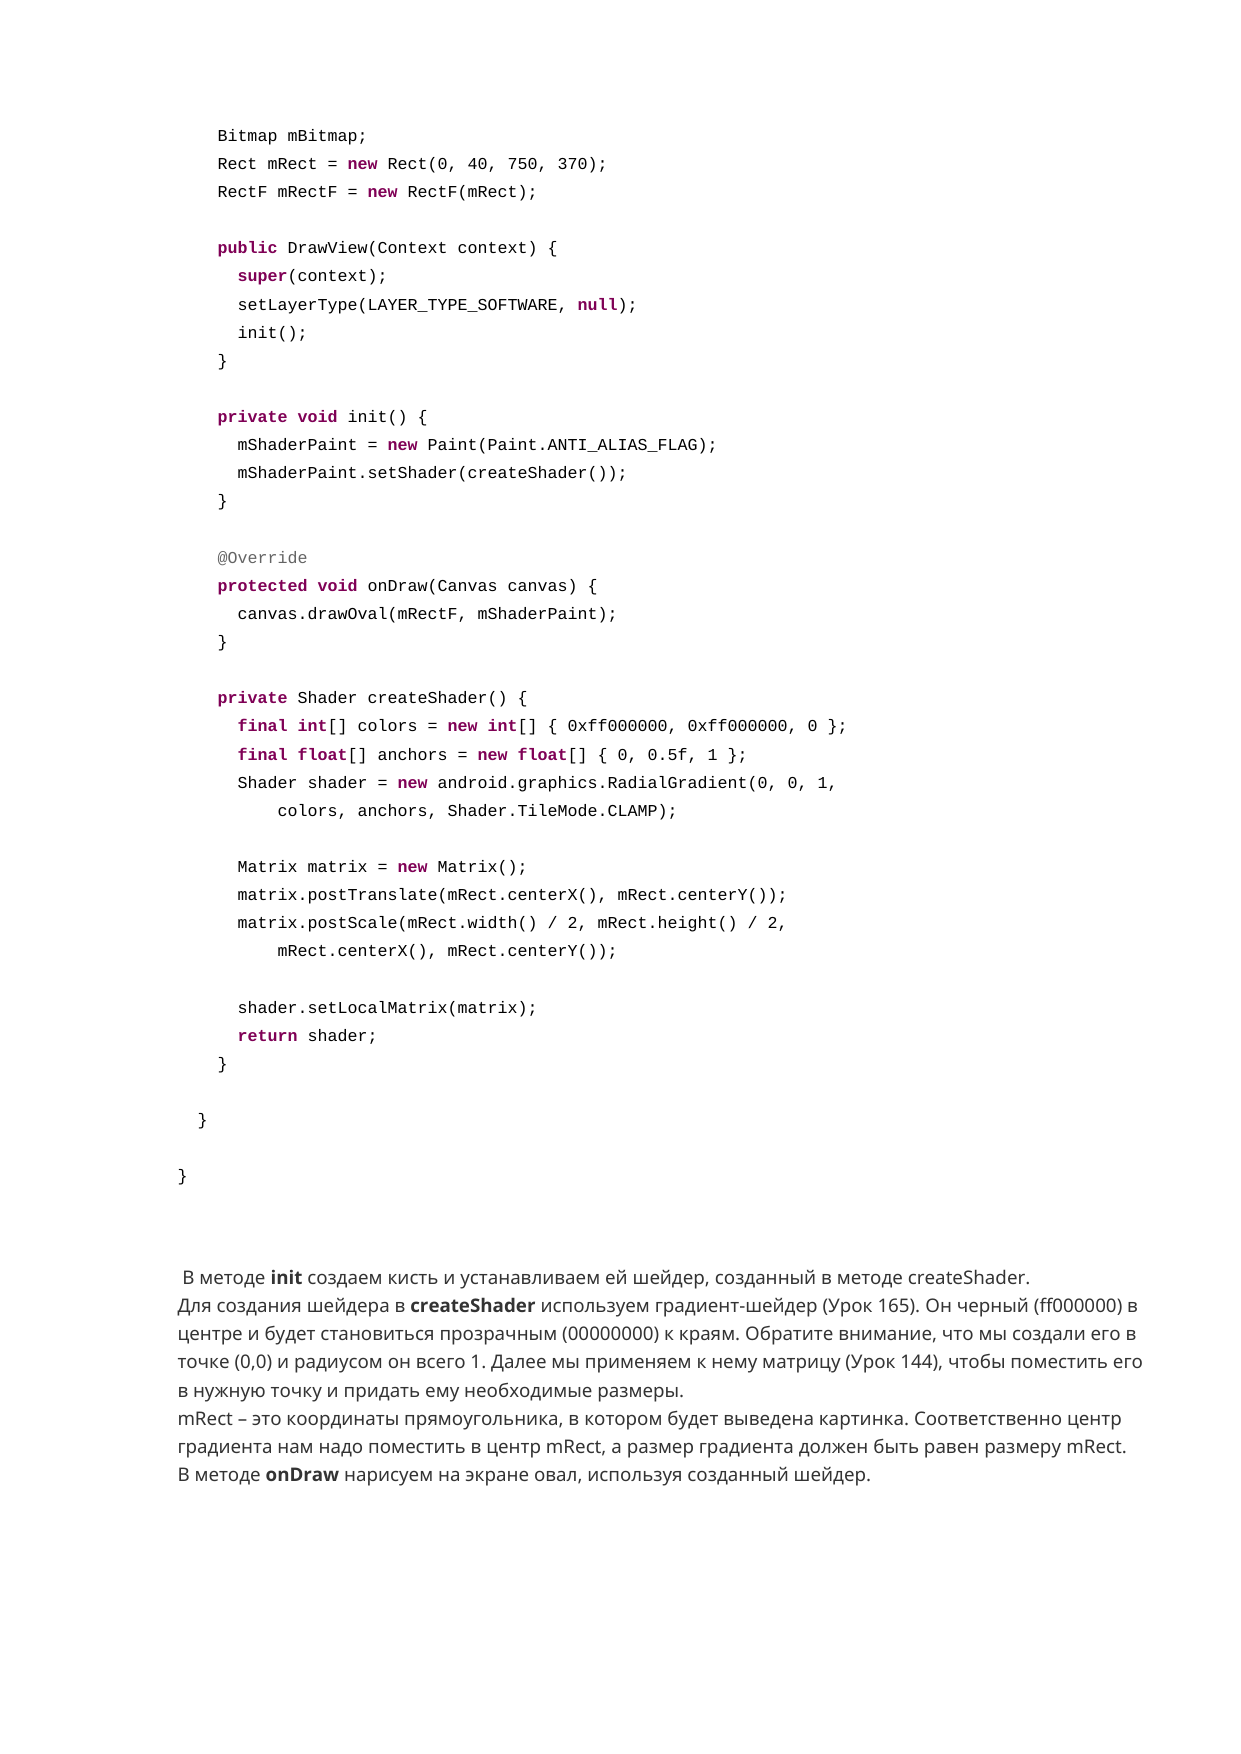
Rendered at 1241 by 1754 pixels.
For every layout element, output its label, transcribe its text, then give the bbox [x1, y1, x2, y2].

text В методе init создаем кисть и устанавливаем ей шейдер, созданный в методе createShader. [177, 1262, 1152, 1290]
text shader.setLocalMatrix(matrix); return shader; } } } [177, 962, 1152, 1187]
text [177, 118, 1152, 962]
text Для создания шейдера в createShader используем градиент-шейдер (Урок 165). Он черный (ff000000) в центре и будет становиться прозрачным (00000000) к краям. Обратите внимание, что мы создали его в точке (0,0) и радиусом он всего 1. Далее мы применяем к нему матрицу (Урок 144), чтобы поместить его в нужную точку и придать ему необходимые размеры. [177, 1290, 1152, 1402]
text mRect – это координаты прямоугольника, в котором будет выведена картинка. Соответственно центр градиента нам надо поместить в центр mRect, а размер градиента должен быть равен размеру mRect. [177, 1402, 1152, 1459]
text В методе onDraw нарисуем на экране овал, используя созданный шейдер. [177, 1459, 1152, 1487]
